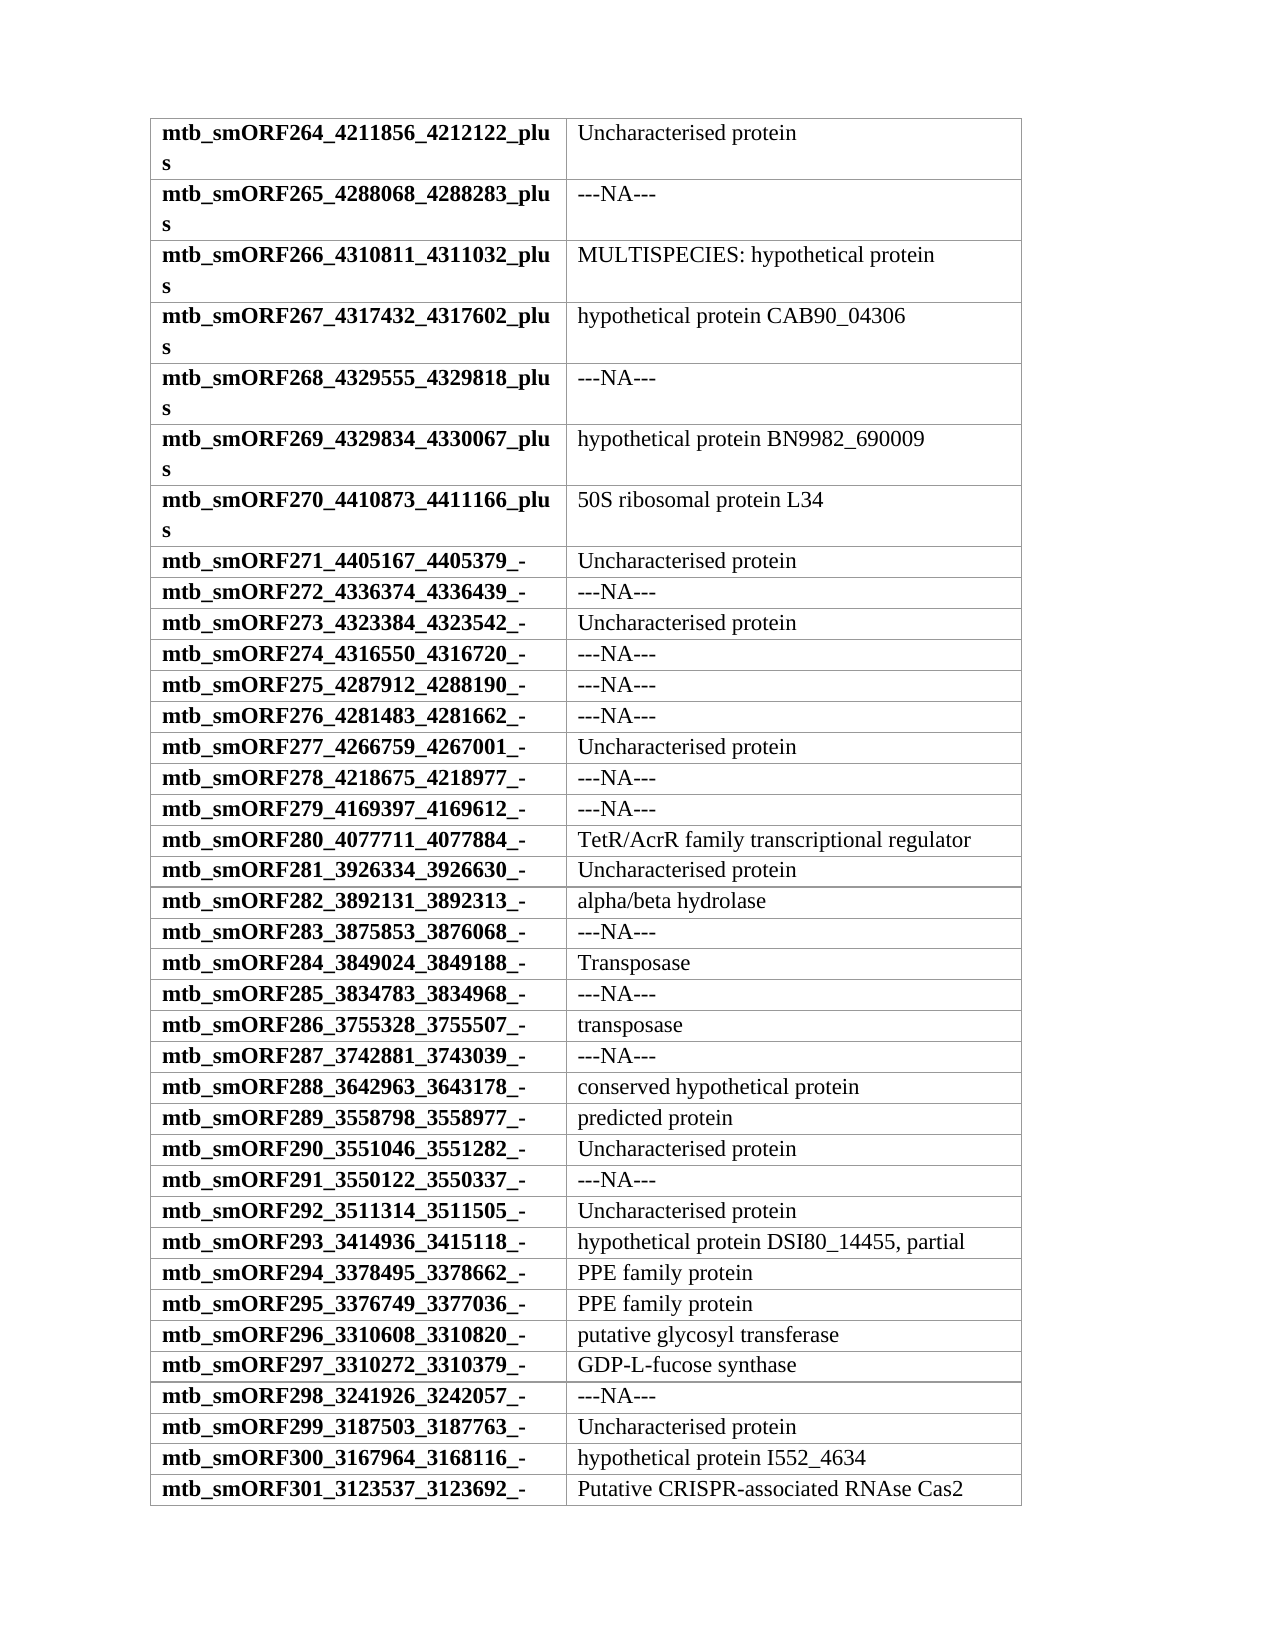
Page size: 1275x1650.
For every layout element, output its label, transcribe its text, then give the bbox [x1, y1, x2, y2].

table_cell mtb_smORF275_4287912_4288190_- [151, 671, 566, 701]
table_cell mtb_smORF289_3558798_3558977_- [151, 1104, 566, 1134]
table_cell mtb_smORF277_4266759_4267001_- [151, 733, 566, 763]
table_cell Uncharacterised protein [567, 857, 1021, 886]
table_cell Uncharacterised protein [567, 609, 1021, 639]
table_cell ---NA--- [567, 919, 1021, 948]
table_cell mtb_smORF296_3310608_3310820_- [151, 1321, 566, 1351]
table_cell mtb_smORF287_3742881_3743039_- [151, 1042, 566, 1072]
table_cell conserved hypothetical protein [567, 1073, 1021, 1103]
table_cell hypothetical protein DSI80_14455, partial [567, 1228, 1021, 1258]
table_cell mtb_smORF300_3167964_3168116_- [151, 1444, 566, 1474]
table_cell Uncharacterised protein [567, 1135, 1021, 1165]
table_cell mtb_smORF301_3123537_3123692_- [151, 1475, 566, 1505]
table_cell hypothetical protein BN9982_690009 [567, 425, 1021, 485]
table_cell hypothetical protein I552_4634 [567, 1444, 1021, 1474]
table_cell ---NA--- [567, 640, 1021, 670]
table_cell predicted protein [567, 1104, 1021, 1134]
table_cell mtb_smORF273_4323384_4323542_- [151, 609, 566, 639]
table_cell ---NA--- [567, 364, 1021, 424]
table_cell mtb_smORF283_3875853_3876068_- [151, 919, 566, 948]
table_cell mtb_smORF295_3376749_3377036_- [151, 1290, 566, 1319]
table_cell mtb_smORF293_3414936_3415118_- [151, 1228, 566, 1258]
table_cell PPE family protein [567, 1259, 1021, 1289]
table_cell ---NA--- [567, 764, 1021, 794]
table_cell ---NA--- [567, 1383, 1021, 1412]
table_cell mtb_smORF280_4077711_4077884_- [151, 826, 566, 856]
table_cell mtb_smORF265_4288068_4288283_plus [151, 180, 566, 240]
table_cell mtb_smORF292_3511314_3511505_- [151, 1197, 566, 1227]
table_cell mtb_smORF267_4317432_4317602_plus [151, 303, 566, 363]
table_cell ---NA--- [567, 1166, 1021, 1196]
table_cell ---NA--- [567, 578, 1021, 608]
table_cell mtb_smORF288_3642963_3643178_- [151, 1073, 566, 1103]
table_cell mtb_smORF282_3892131_3892313_- [151, 888, 566, 917]
table_cell mtb_smORF286_3755328_3755507_- [151, 1011, 566, 1041]
table_cell ---NA--- [567, 671, 1021, 701]
table_cell mtb_smORF272_4336374_4336439_- [151, 578, 566, 608]
table_cell alpha/beta hydrolase [567, 888, 1021, 917]
table_cell mtb_smORF269_4329834_4330067_plus [151, 425, 566, 485]
table_cell Uncharacterised protein [567, 733, 1021, 763]
table_cell mtb_smORF298_3241926_3242057_- [151, 1383, 566, 1412]
table_cell mtb_smORF284_3849024_3849188_- [151, 949, 566, 979]
table_cell putative glycosyl transferase [567, 1321, 1021, 1351]
table_cell Uncharacterised protein [567, 119, 1021, 179]
table_cell PPE family protein [567, 1290, 1021, 1319]
table_cell ---NA--- [567, 180, 1021, 240]
table_cell mtb_smORF297_3310272_3310379_- [151, 1352, 566, 1381]
table_cell mtb_smORF281_3926334_3926630_- [151, 857, 566, 886]
table_cell mtb_smORF266_4310811_4311032_plus [151, 241, 566, 302]
table_cell Transposase [567, 949, 1021, 979]
table_cell mtb_smORF279_4169397_4169612_- [151, 795, 566, 824]
table_cell TetR/AcrR family transcriptional regulator [567, 826, 1021, 856]
table_cell ---NA--- [567, 795, 1021, 824]
table_cell mtb_smORF276_4281483_4281662_- [151, 702, 566, 732]
table_cell ---NA--- [567, 702, 1021, 732]
table_cell Uncharacterised protein [567, 547, 1021, 577]
table_cell transposase [567, 1011, 1021, 1041]
table_cell Uncharacterised protein [567, 1414, 1021, 1443]
table_cell 50S ribosomal protein L34 [567, 486, 1021, 546]
table_cell mtb_smORF278_4218675_4218977_- [151, 764, 566, 794]
table_cell mtb_smORF285_3834783_3834968_- [151, 980, 566, 1010]
table_cell ---NA--- [567, 1042, 1021, 1072]
table_cell MULTISPECIES: hypothetical protein [567, 241, 1021, 302]
table_cell mtb_smORF268_4329555_4329818_plus [151, 364, 566, 424]
table_cell mtb_smORF290_3551046_3551282_- [151, 1135, 566, 1165]
table_cell hypothetical protein CAB90_04306 [567, 303, 1021, 363]
table_cell mtb_smORF271_4405167_4405379_- [151, 547, 566, 577]
table_cell GDP-L-fucose synthase [567, 1352, 1021, 1381]
table_cell mtb_smORF299_3187503_3187763_- [151, 1414, 566, 1443]
table_cell Putative CRISPR-associated RNAse Cas2 [567, 1475, 1021, 1505]
table_cell mtb_smORF294_3378495_3378662_- [151, 1259, 566, 1289]
table_cell mtb_smORF270_4410873_4411166_plus [151, 486, 566, 546]
table_cell mtb_smORF291_3550122_3550337_- [151, 1166, 566, 1196]
table_cell Uncharacterised protein [567, 1197, 1021, 1227]
table_cell ---NA--- [567, 980, 1021, 1010]
table_cell mtb_smORF264_4211856_4212122_plus [151, 119, 566, 179]
table_cell mtb_smORF274_4316550_4316720_- [151, 640, 566, 670]
